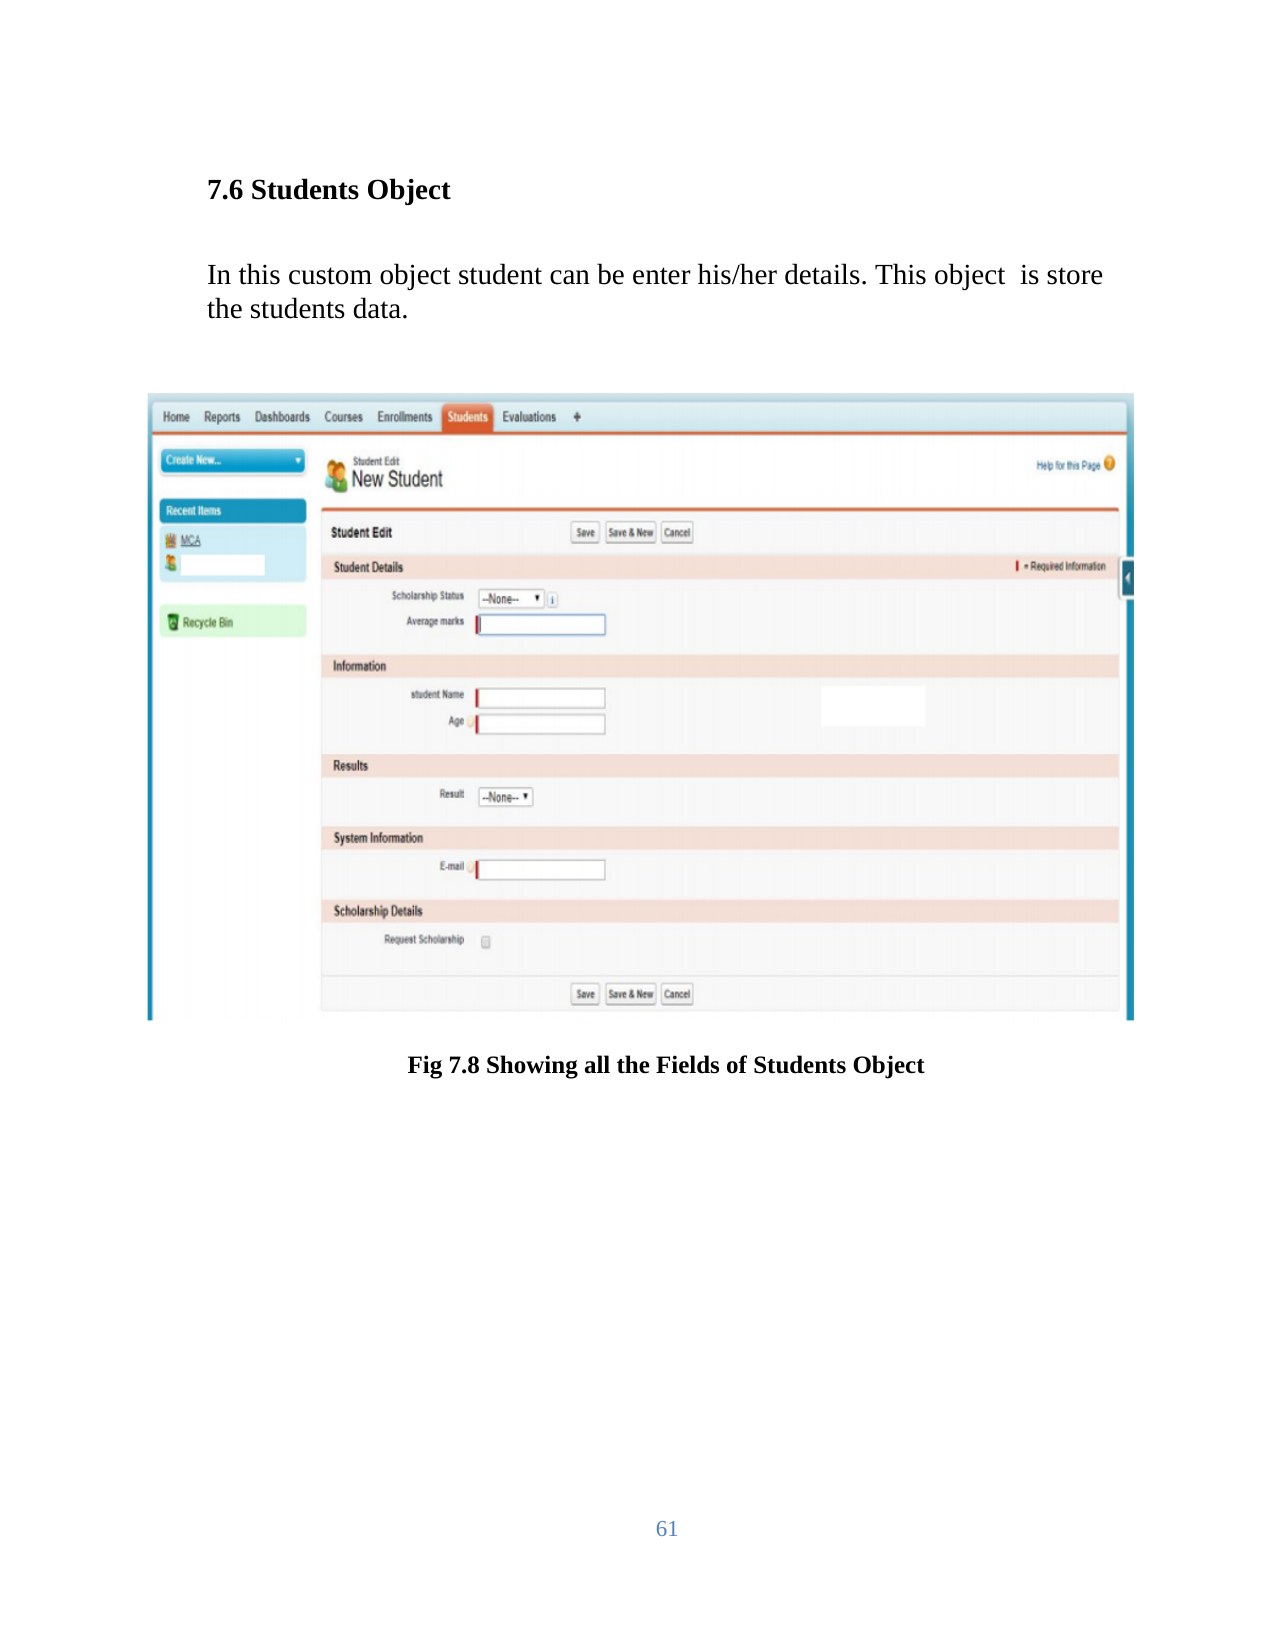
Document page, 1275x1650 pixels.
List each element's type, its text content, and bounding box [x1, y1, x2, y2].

subtitle 7.6 Students Object [207, 172, 1125, 206]
picture [147, 392, 1134, 1024]
subtitle In this custom object student can be enter his/her details. This object is store the students data. [207, 257, 1125, 324]
text Fig 7.8 Showing all the Fields of Students Object [207, 1050, 1125, 1078]
